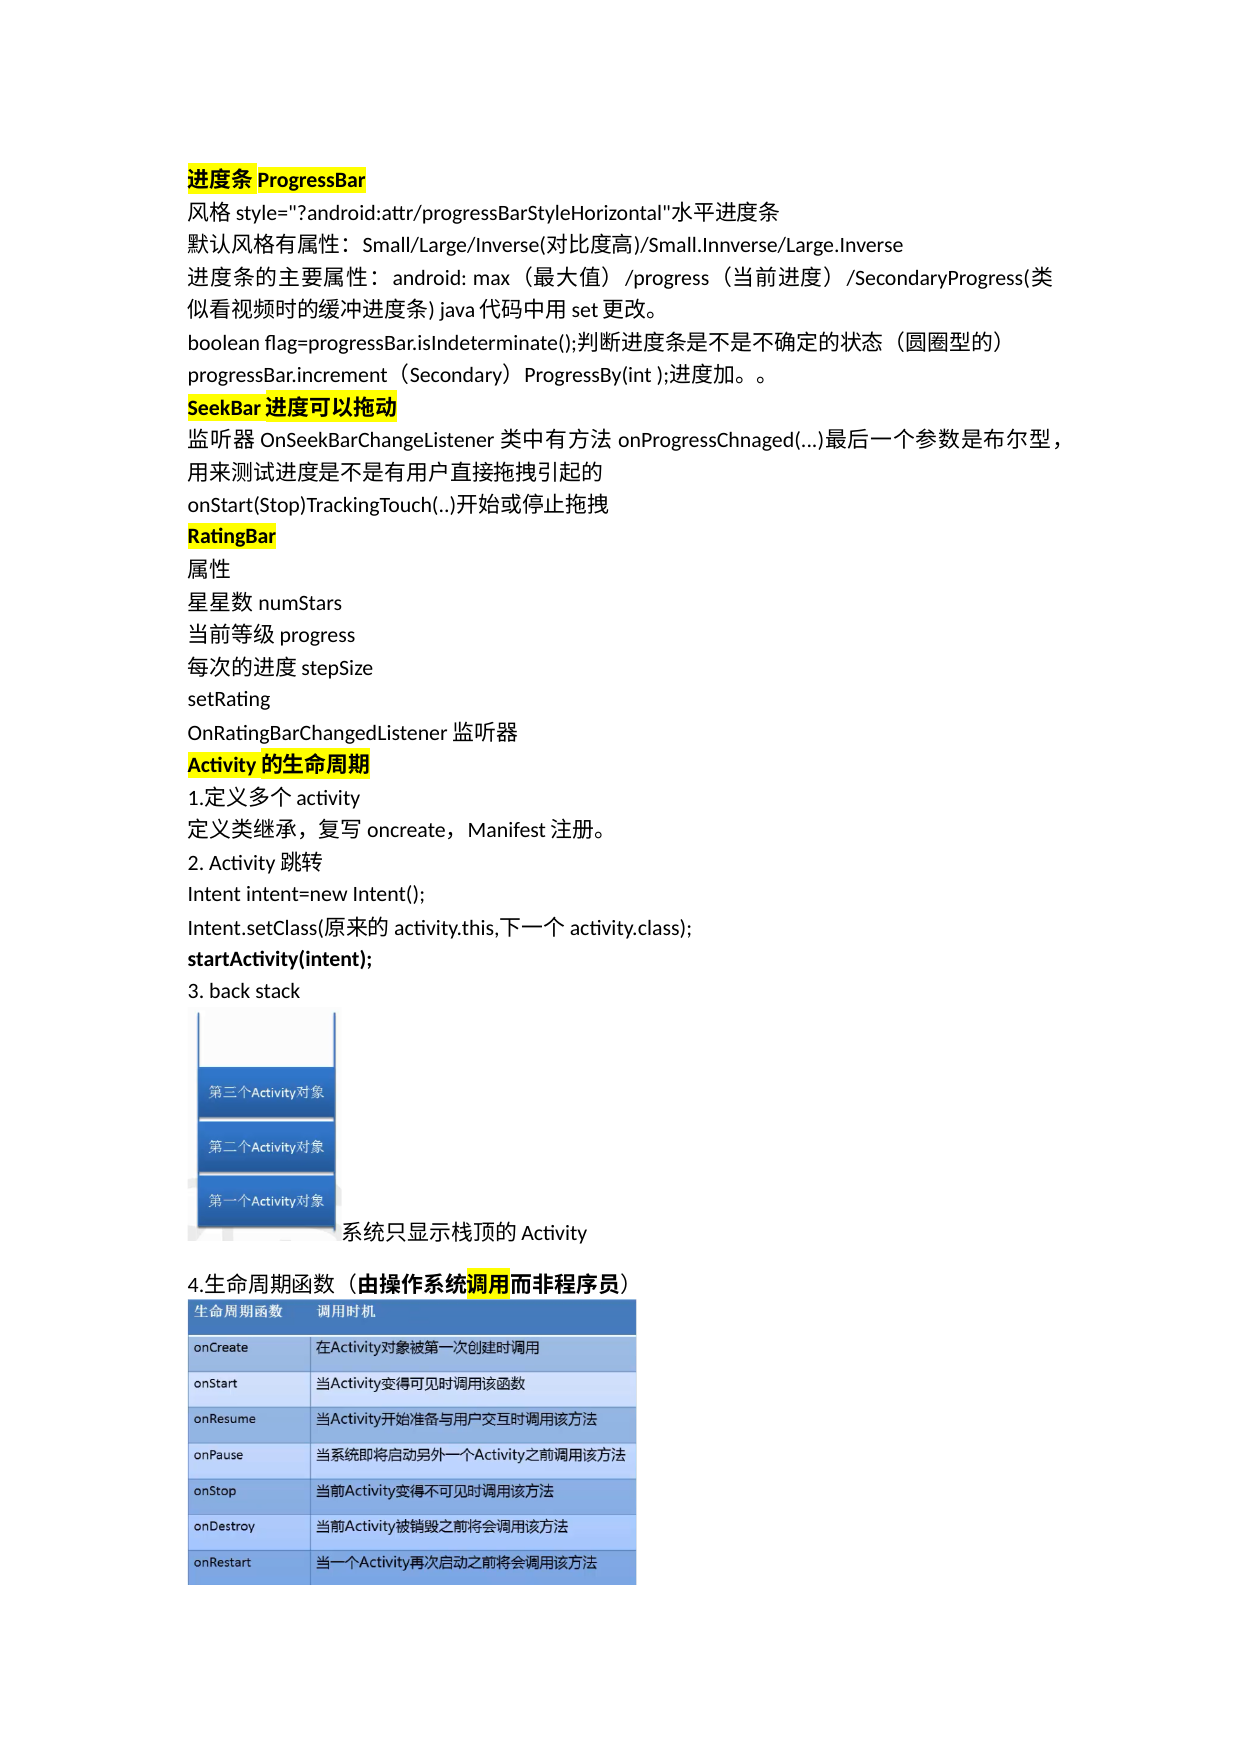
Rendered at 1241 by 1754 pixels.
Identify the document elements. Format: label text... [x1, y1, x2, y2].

text 进度条ProgressBar [187, 162, 1053, 194]
text 风格style="?android:attr/progressBarStyleHorizontal"水平进度条 [187, 194, 1053, 227]
text 默认风格有属性：Small/Large/Inverse(对比度高)/Small.Innverse/Large.Inverse [187, 227, 1053, 259]
text 3. back stack [187, 974, 1053, 1007]
text 4.生命周期函数（由操作系统调用而非程序员） [187, 1267, 1053, 1299]
text 进度条的主要属性：android: max（最大值）/progress（当前进度）/SecondaryProgress(类似看视频时的缓冲进度条) java代码中用set更改。 [187, 259, 1053, 324]
text startActivity(intent); [187, 942, 1053, 974]
picture [187, 1299, 637, 1585]
text boolean flag=progressBar.isIndeterminate();判断进度条是不是不确定的状态（圆圈型的） [187, 324, 1053, 357]
text 星星数 numStars [187, 584, 1053, 617]
text progressBar.increment（Secondary）ProgressBy(int );进度加。。 [187, 357, 1053, 389]
text Intent intent=new Intent(); [187, 877, 1053, 909]
text 1.定义多个activity [187, 779, 1053, 812]
text Activity的生命周期 [187, 747, 1053, 779]
text 每次的进度stepSize [187, 649, 1053, 682]
text 监听器OnSeekBarChangeListener类中有方法onProgressChnaged(...)最后一个参数是布尔型，用来测试进度是不是有用户直接拖拽引起的 [187, 422, 1053, 487]
text onStart(Stop)TrackingTouch(..)开始或停止拖拽 [187, 487, 1053, 519]
text RatingBar [187, 519, 1053, 552]
text Intent.setClass(原来的activity.this,下一个activity.class); [187, 909, 1053, 942]
text SeekBar进度可以拖动 [187, 389, 1053, 422]
picture [187, 1007, 342, 1241]
text 当前等级progress [187, 617, 1053, 649]
text OnRatingBarChangedListener监听器 [187, 714, 1053, 747]
text setRating [187, 682, 1053, 714]
text 属性 [187, 552, 1053, 584]
text 2. Activity跳转 [187, 844, 1053, 877]
text 定义类继承，复写oncreate，Manifest注册。 [187, 812, 1053, 844]
text 系统只显示栈顶的Activity [187, 1007, 1053, 1267]
